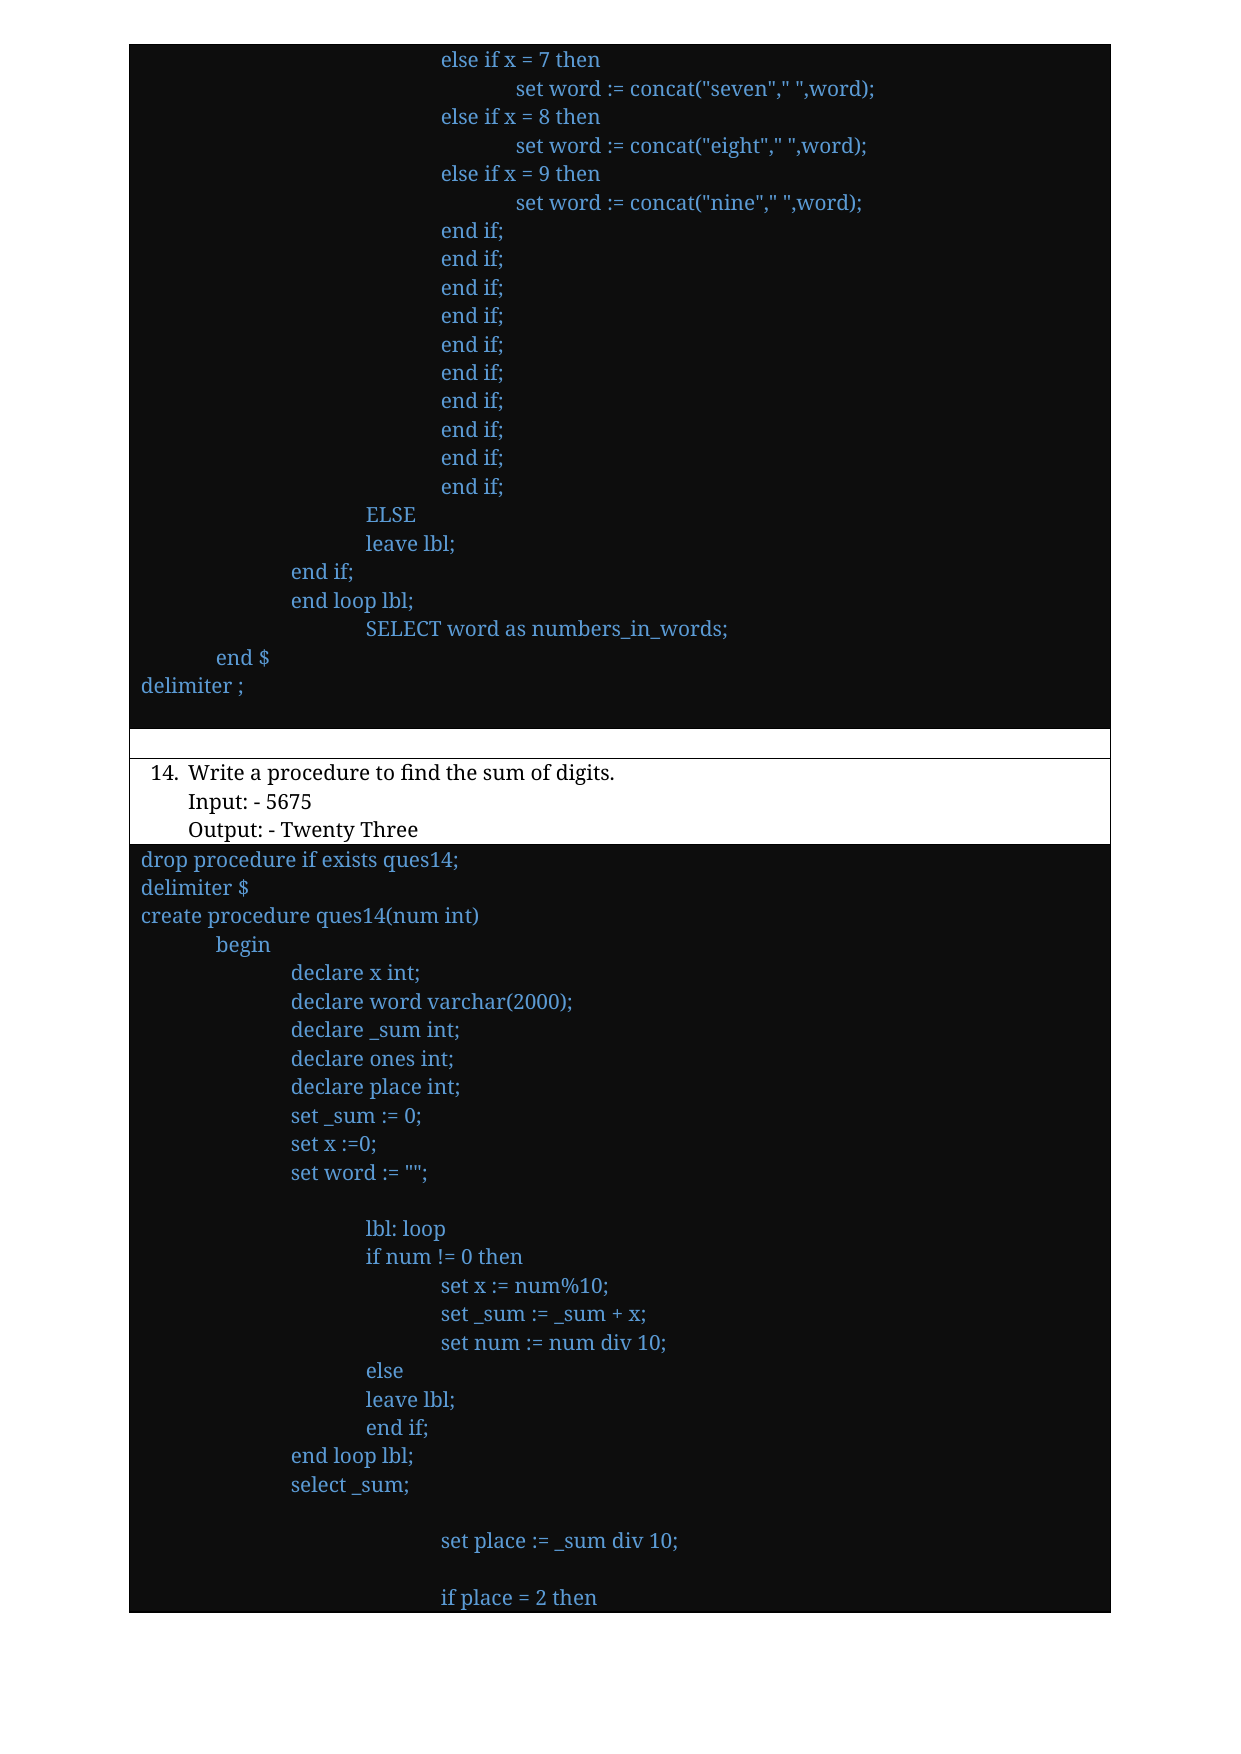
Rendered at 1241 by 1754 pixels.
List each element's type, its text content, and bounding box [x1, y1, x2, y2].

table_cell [130, 45, 1110, 728]
table_cell [130, 729, 1110, 757]
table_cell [130, 845, 1110, 1611]
table_cell Write a procedure to find the sum of digits. Input: - 5675 Output: - Twenty Three [130, 759, 1110, 844]
